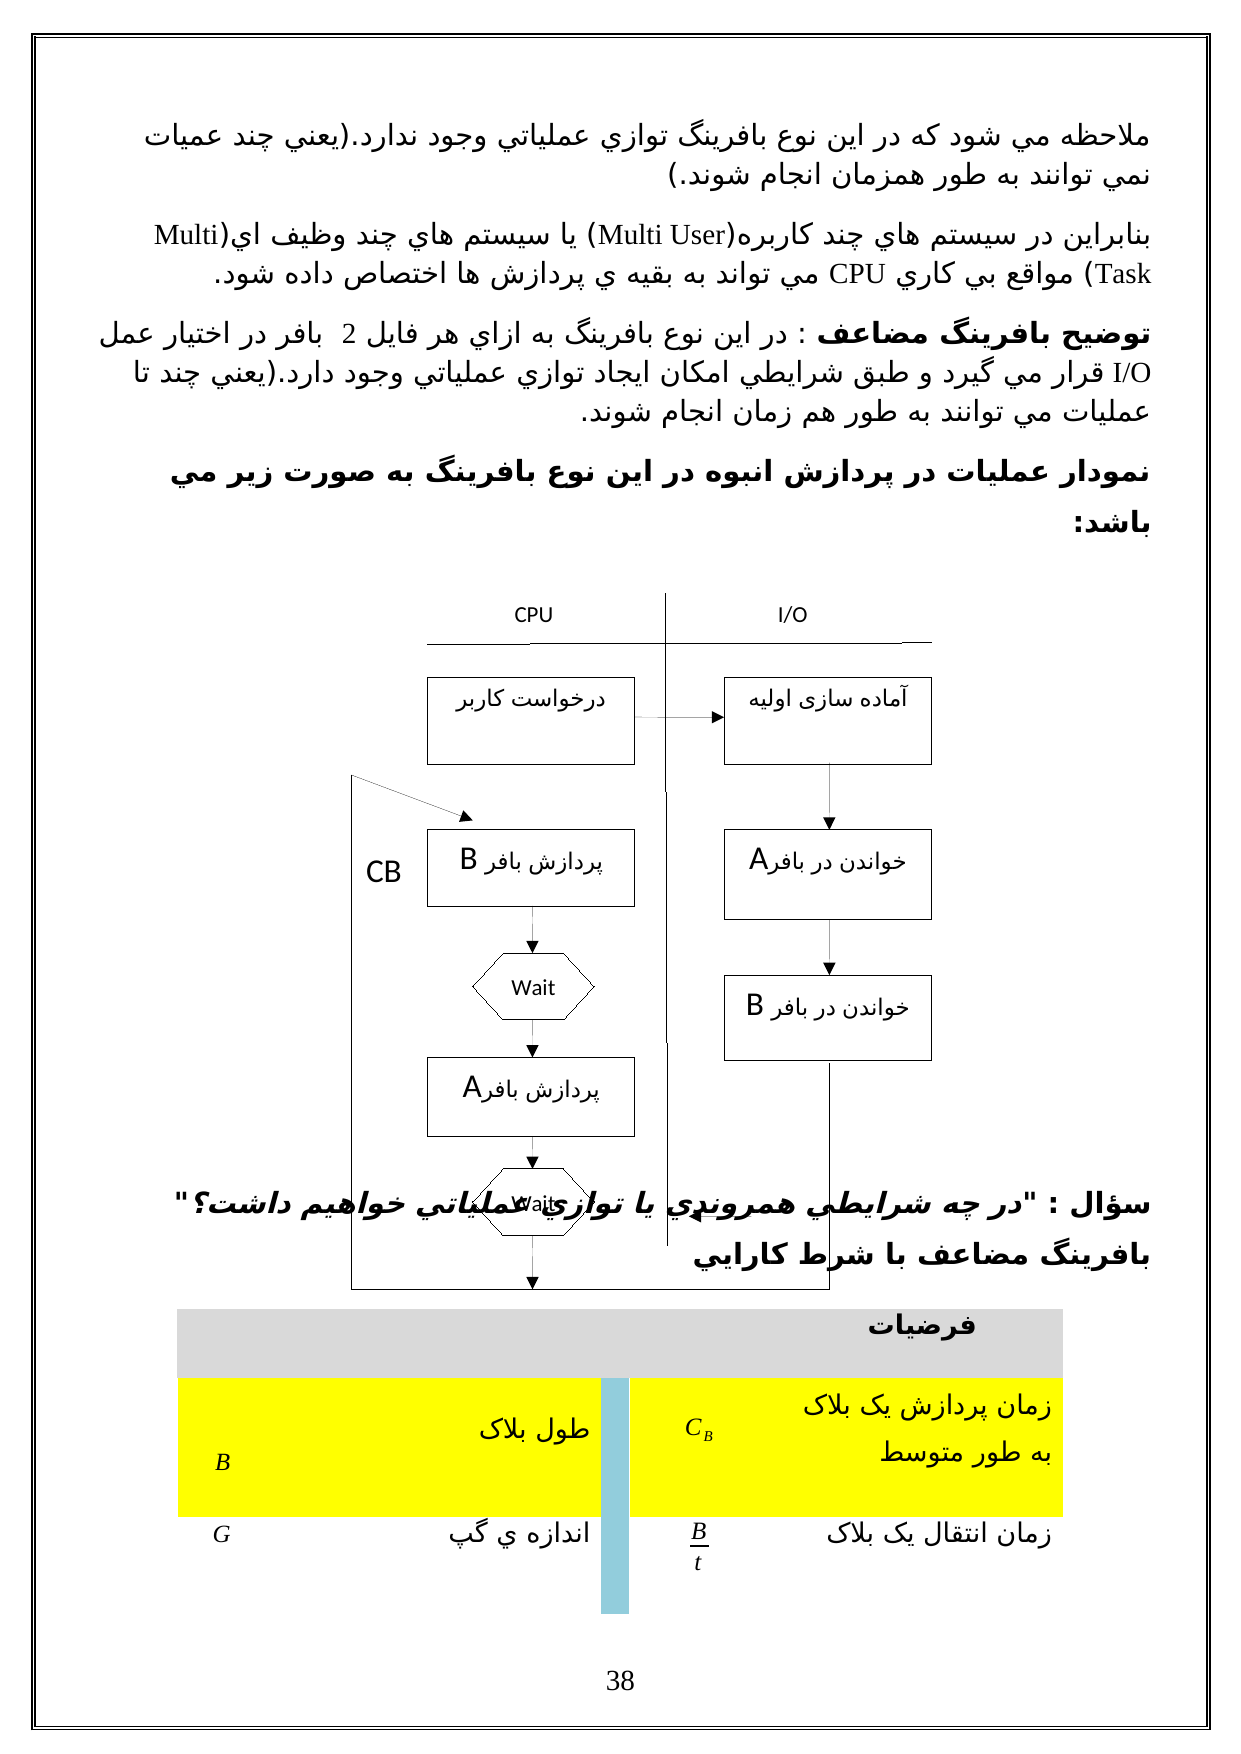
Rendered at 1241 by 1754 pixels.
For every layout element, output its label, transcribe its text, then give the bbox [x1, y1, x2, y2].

table_cell زمان انتقال يک بلاک [769, 1517, 1063, 1614]
table_header فرضيات [177, 1309, 1063, 1378]
text نمودار عمليات در پردازش انبوه در اين نوع بافرينگ به صورت زير مي باشد: [89, 454, 1152, 539]
table_cell [630, 1378, 769, 1517]
table_cell زمان پردازش يک بلاک به طور متوسط [769, 1378, 1063, 1517]
text سؤال : "در چه شرايطي همروندي يا توازي عملياتي خواهيم داشت؟" بافرينگ مضاعف با شرط کارايي [89, 1186, 1152, 1271]
table_cell اندازه ي گپ [267, 1517, 601, 1614]
table_cell [601, 1378, 629, 1614]
text بنابراين در سيستم هاي چند کاربره(Multi User) يا سيستم هاي چند وظيف اي(Multi Task) مواقع بي کاري CPU مي تواند به بقيه ي پردازش ها اختصاص داده شود. [89, 217, 1152, 290]
table_cell [630, 1517, 769, 1614]
table_cell [178, 1517, 267, 1614]
table_cell [178, 1378, 267, 1517]
text ملاحظه مي شود که در اين نوع بافرينگ توازي عملياتي وجود ندارد.(يعني چند عميات نمي توانند به طور همزمان انجام شوند.) [89, 118, 1152, 191]
text توضيح بافرينگ مضاعف : در اين نوع بافرينگ به ازاي هر فايل 2 بافر در اختيار عمل I/O قرار مي گيرد و طبق شرايطي امکان ايجاد توازي عملياتي وجود دارد.(يعني چند تا عمليات مي توانند به طور هم زمان انجام شوند. [89, 316, 1152, 428]
table_cell طول بلاک [267, 1378, 601, 1517]
